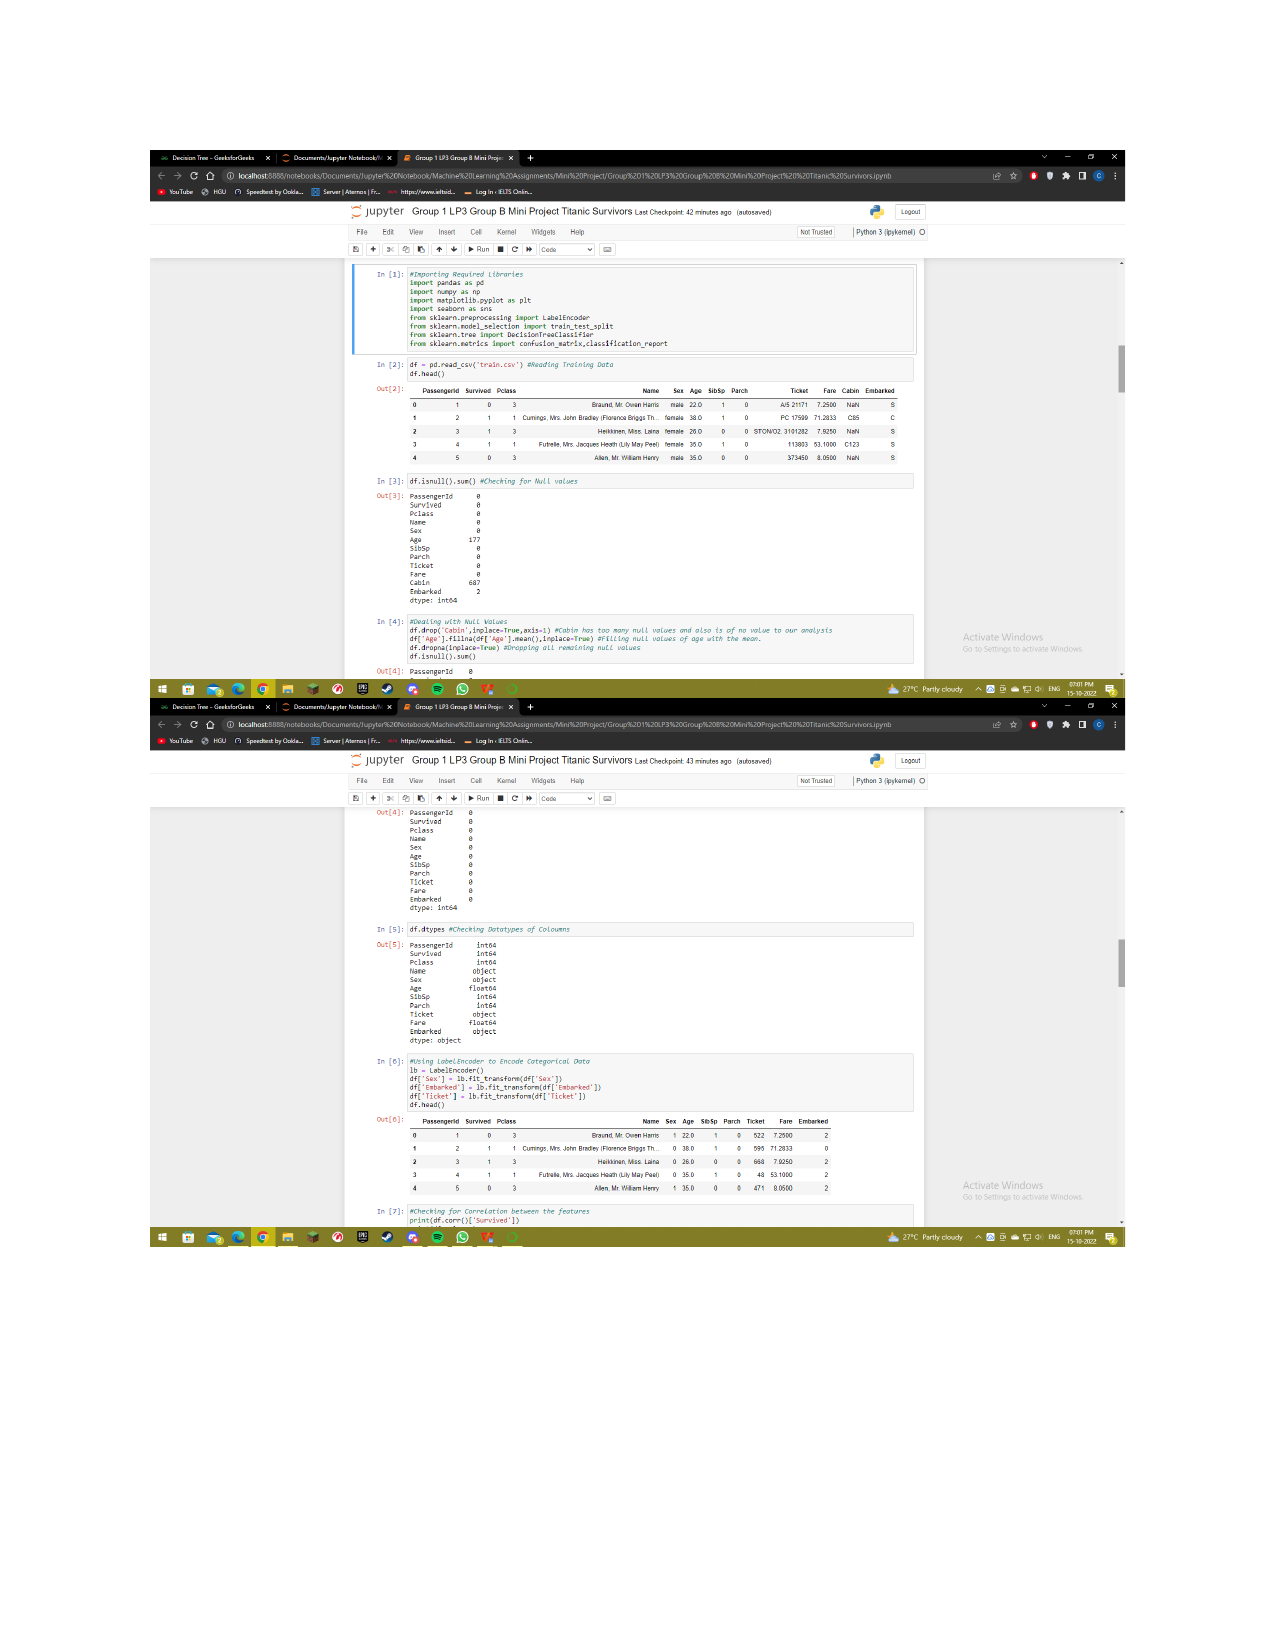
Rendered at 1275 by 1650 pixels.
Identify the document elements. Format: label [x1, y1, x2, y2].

picture [150, 150, 1125, 1247]
